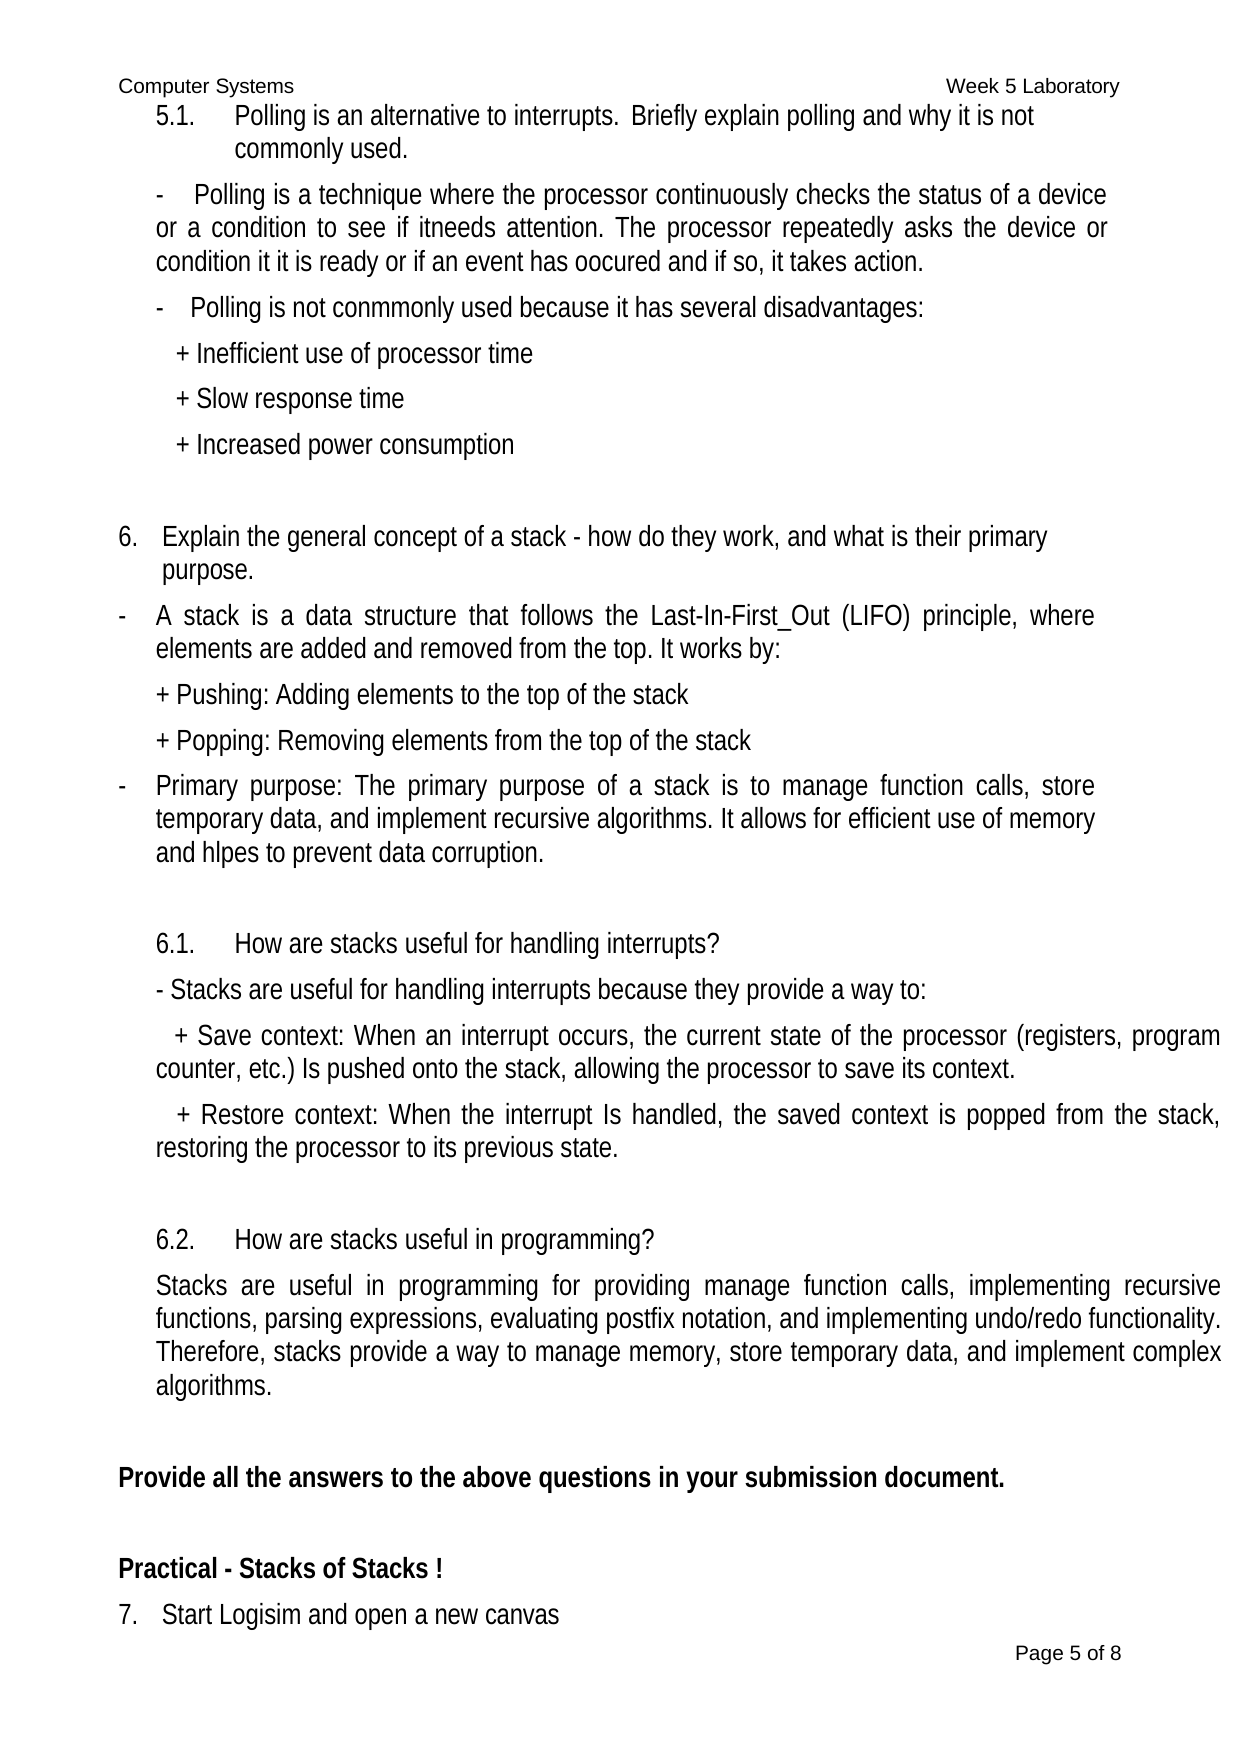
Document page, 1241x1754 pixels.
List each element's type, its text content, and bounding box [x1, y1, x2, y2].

list How are stacks useful for handling interrupts? [156, 926, 1223, 960]
list How are stacks useful in programming? [156, 1222, 1223, 1255]
subtitle Provide all the answers to the above questions in your submission document. Practical - Stacks of Stacks ! [118, 1401, 1098, 1585]
list Start Logisim and open a new canvas [118, 1597, 1223, 1631]
text Stacks are useful in programming for providing manage function calls, implementing recursive functions, parsing expressions, evaluating postfix notation, and implementing undo/redo functionality. Therefore, stacks provide a way to manage memory, store temporary data, and implement complex algorithms. [156, 1268, 1223, 1401]
list Primary purpose: The primary purpose of a stack is to manage function calls, store temporary data, and implement recursive algorithms. It allows for efficient use of memory and hlpes to prevent data corruption. [118, 768, 1097, 868]
list + Slow response time [156, 382, 1110, 415]
list + Popping: Removing elements from the top of the stack [156, 723, 1097, 756]
list - Polling is a technique where the processor continuously checks the status of a device or a condition to see if itneeds attention. The processor repeatedly asks the device or condition it it is ready or if an event has oocured and if so, it takes action. [156, 177, 1110, 277]
list - Polling is not conmmonly used because it has several disadvantages: [156, 290, 1110, 323]
list + Inefficient use of processor time [156, 336, 1110, 369]
text - Stacks are useful for handling interrupts because they provide a way to: [156, 972, 1223, 1006]
list + Pushing: Adding elements to the top of the stack [156, 677, 1097, 710]
text + Restore context: When the interrupt Is handled, the saved context is popped from the stack, restoring the processor to its previous state. [156, 1097, 1223, 1164]
list + Increased power consumption [156, 427, 1110, 461]
list Explain the general concept of a stack - how do they work, and what is their primary purpose. [118, 519, 1097, 586]
list Polling is an alternative to interrupts. Briefly explain polling and why it is not commonly used. [156, 98, 1110, 165]
list A stack is a data structure that follows the Last-In-First_Out (LIFO) principle, where elements are added and removed from the top. It works by: [118, 598, 1097, 665]
text + Save context: When an interrupt occurs, the current state of the processor (registers, program counter, etc.) Is pushed onto the stack, allowing the processor to save its context. [156, 1018, 1223, 1085]
